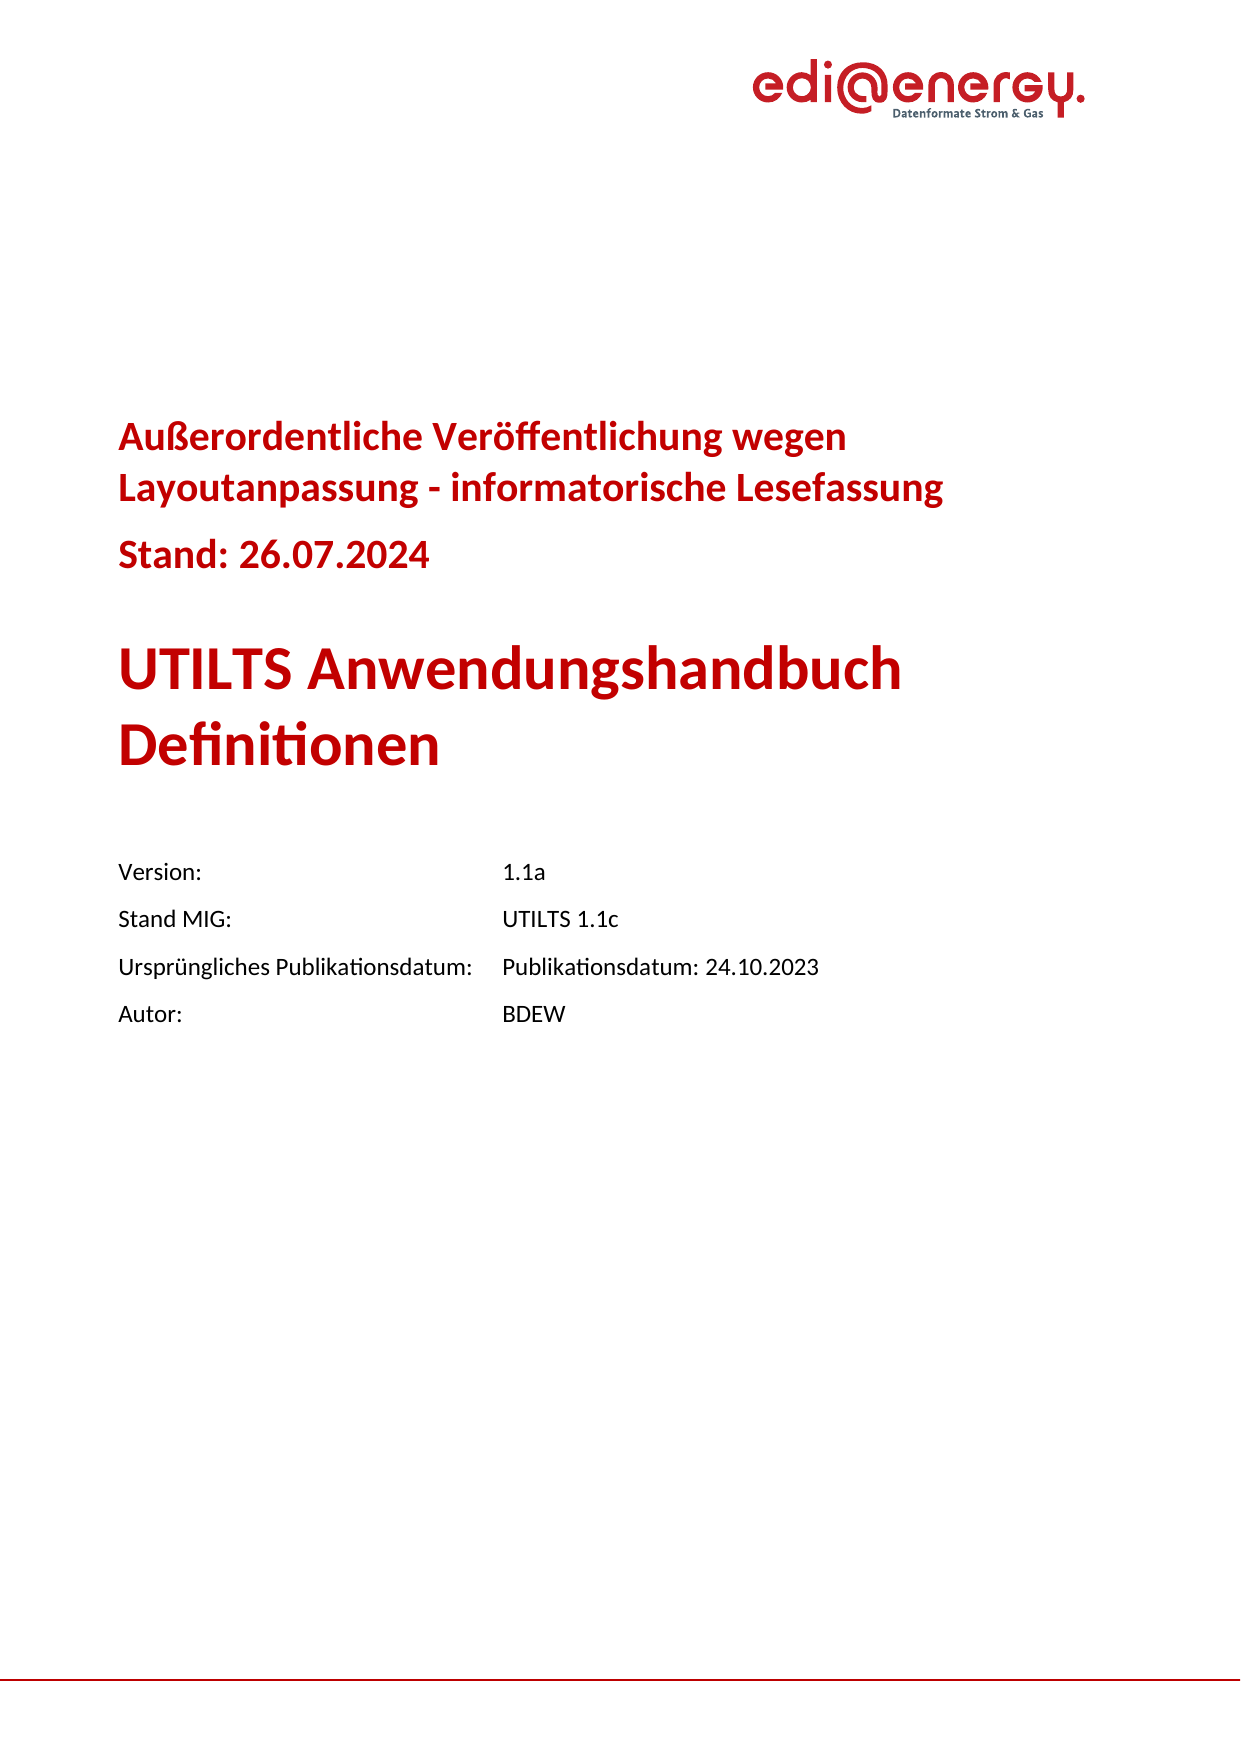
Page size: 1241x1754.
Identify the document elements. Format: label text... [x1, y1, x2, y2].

table_header Version: [118, 848, 502, 895]
table_cell Autor: [118, 990, 502, 1037]
table_header [502, 848, 1094, 895]
table_cell 24.10.2023 [502, 943, 1094, 990]
table_cell Stand MIG: [118, 895, 502, 942]
